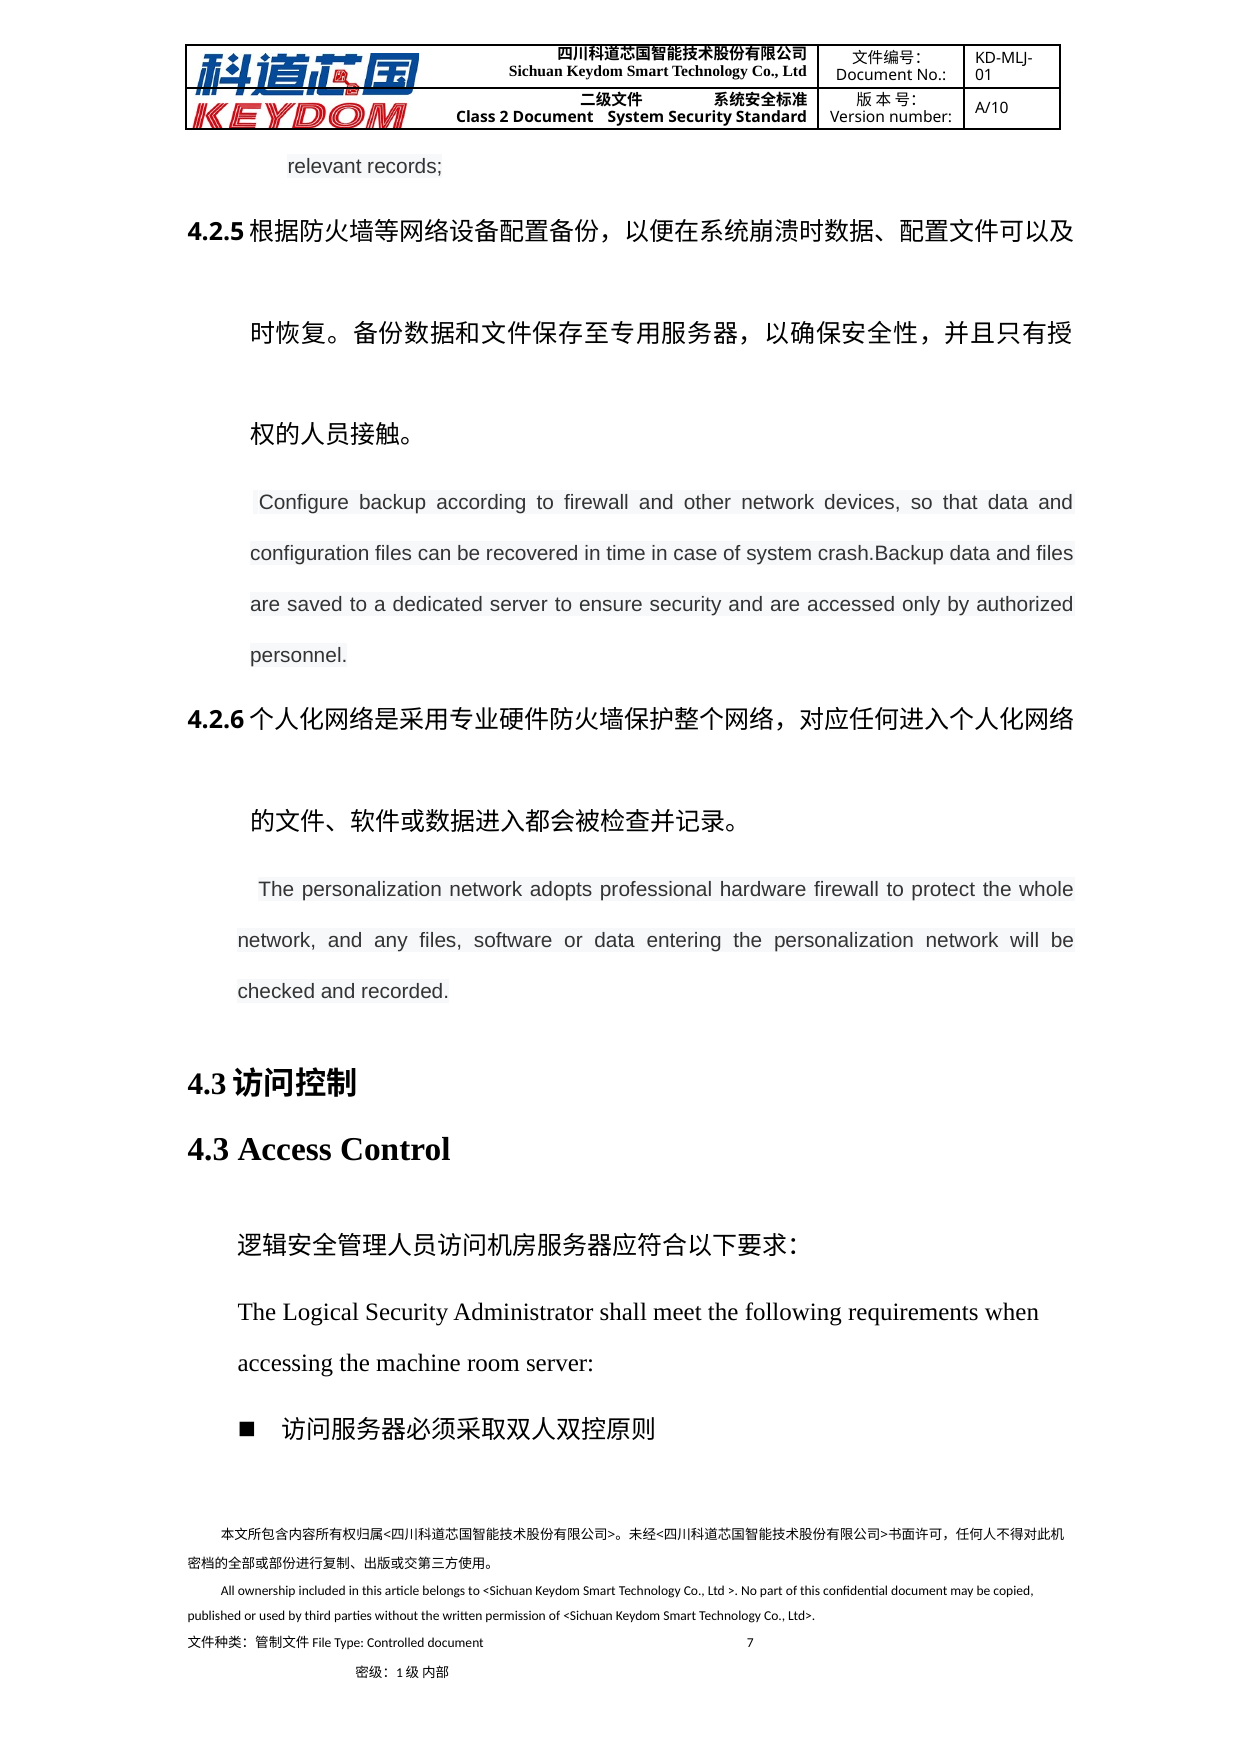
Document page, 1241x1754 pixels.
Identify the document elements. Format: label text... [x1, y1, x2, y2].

text The personalization network adopts professional hardware firewall to protect the whole network, and any files, software or data entering the personalization network will be checked and recorded. [237, 872, 1075, 928]
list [237, 1394, 1075, 1462]
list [287, 149, 1075, 183]
picture [192, 53, 420, 87]
text 4.2.6个人化网络是采用专业硬件防火墙保护整个网络，对应任何进入个人化网络的文件、软件或数据进入都会被检查并记录。 [187, 684, 1075, 854]
text 4.3访问控制 4.3 Access Control [187, 1047, 1075, 1182]
text 逻辑安全管理人员访问机房服务器应符合以下要求： The Logical Security Administrator shall meet the following requirements when accessing the machine room server: [237, 1209, 1075, 1379]
picture [192, 89, 420, 128]
text Configure backup according to firewall and other network devices, so that data and configuration files can be recovered in time in case of system crash.Backup data and files are saved to a dedicated server to ensure security and are accessed only by authorized personnel. [187, 485, 1075, 672]
text 4.2.5根据防火墙等网络设备配置备份，以便在系统崩溃时数据、配置文件可以及时恢复。备份数据和文件保存至专用服务器，以确保安全性，并且只有授权的人员接触。 [187, 195, 1075, 467]
text The personalization network adopts professional hardware firewall to protect the whole network, and any files, software or data entering the personalization network will be checked and recorded. [237, 952, 1075, 1008]
